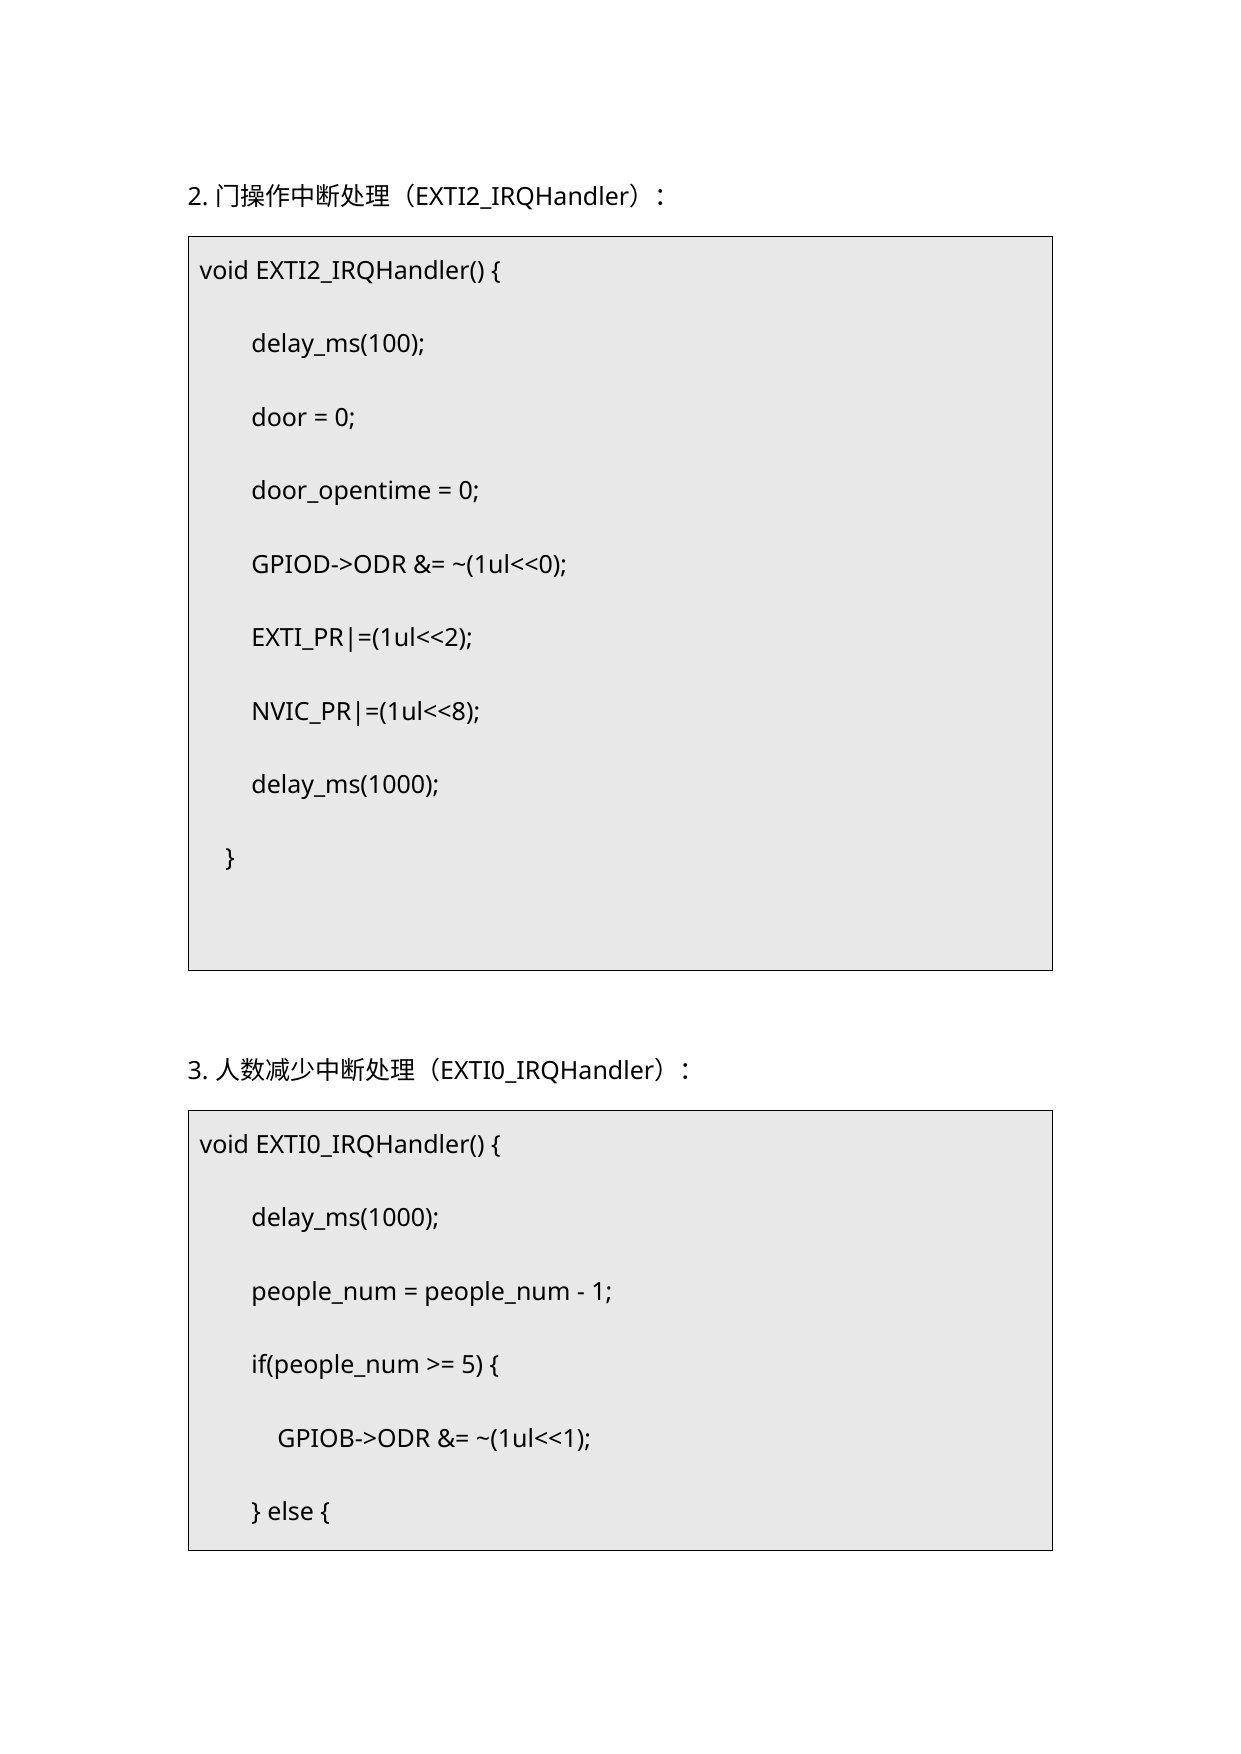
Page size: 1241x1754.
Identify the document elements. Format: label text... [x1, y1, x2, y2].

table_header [189, 1111, 1052, 1550]
table_header void EXTI2_IRQHandler() { delay_ms(100); door = 0; door_opentime = 0; GPIOD->ODR &= ~(1ul<<0); EXTI_PR|=(1ul<<2); NVIC_PR|=(1ul<<8); delay_ms(1000); } [189, 237, 1052, 970]
text 2. 门操作中断处理（EXTI2_IRQHandler）： [187, 162, 1053, 227]
text 3. 人数减少中断处理（EXTI0_IRQHandler）： [187, 1036, 1053, 1101]
